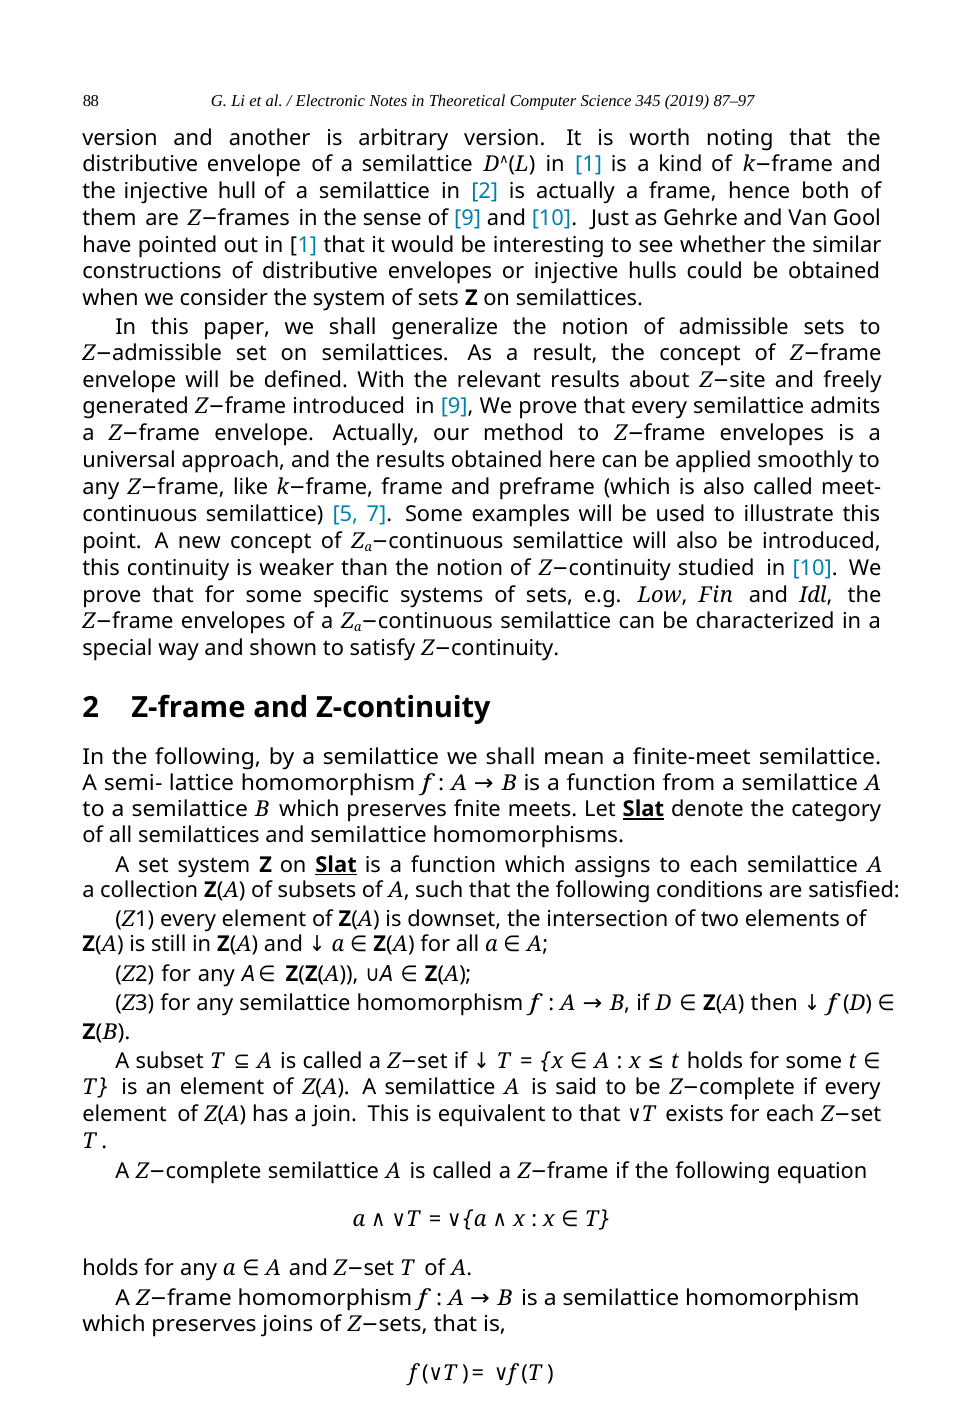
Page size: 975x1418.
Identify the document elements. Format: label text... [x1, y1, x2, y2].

text version and another is arbitrary version. It is worth noting that the distributive envelope of a semilattice D∧(L) in [1] is a kind of k−frame and the injective hull of a semilattice in [2] is actually a frame, hence both of them are Z−frames in the sense of [9] and [10]. Just as Gehrke and Van Gool have pointed out in [1] that it would be interesting to see whether the similar constructions of distributive envelopes or injective hulls could be obtained when we consider the system of sets Z on semilattices. [82, 124, 881, 312]
subtitle Z-frame and Z-continuity [82, 686, 904, 726]
text f (∨T )= ∨f (T ) [71, 1357, 892, 1386]
text A set system Z on Slat is a function which assigns to each semilattice A a collection Z(A) of subsets of A, such that the following conditions are satisfied: [82, 851, 904, 904]
text (Z3) for any semilattice homomorphism f : A → B, if D ∈ Z(A) then ↓ f (D) ∈ [115, 988, 904, 1016]
text (Z2) for any A∈ Z(Z(A)), ∪A ∈ Z(A); [115, 958, 904, 988]
text A Z−frame homomorphism f : A → B is a semilattice homomorphism which preserves joins of Z−sets, that is, [82, 1284, 904, 1337]
text (Z1) every element of Z(A) is downset, the intersection of two elements of Z(A) is still in Z(A) and ↓ a ∈ Z(A) for all a ∈ A; [82, 906, 889, 958]
text holds for any a ∈ A and Z−set T of A. [82, 1252, 904, 1282]
text In the following, by a semilattice we shall mean a finite-meet semilattice. A semi- lattice homomorphism f : A → B is a function from a semilattice A to a semilattice B which preserves fnite meets. Let Slat denote the category of all semilattices and semilattice homomorphisms. [82, 744, 881, 849]
text In this paper, we shall generalize the notion of admissible sets to Z−admissible set on semilattices. As a result, the concept of Z−frame envelope will be defined. With the relevant results about Z−site and freely generated Z−frame introduced in [9], We prove that every semilattice admits a Z−frame envelope. Actually, our method to Z−frame envelopes is a universal approach, and the results obtained here can be applied smoothly to any Z−frame, like k−frame, frame and preframe (which is also called meet-continuous semilattice) [5, 7]. Some examples will be used to illustrate this point. A new concept of Za−continuous semilattice will also be introduced, this continuity is weaker than the notion of Z−continuity studied in [10]. We prove that for some specific systems of sets, e.g. Low, Fin and Idl, the Z−frame envelopes of a Za−continuous semilattice can be characterized in a special way and shown to satisfy Z−continuity. [82, 313, 881, 662]
text A subset T ⊆ A is called a Z−set if ↓ T = {x ∈ A : x ≤ t holds for some t ∈ T} is an element of Z(A). A semilattice A is said to be Z−complete if every element of Z(A) has a join. This is equivalent to that ∨T exists for each Z−set T . [82, 1047, 881, 1154]
text A Z−complete semilattice A is called a Z−frame if the following equation [115, 1154, 904, 1184]
text a ∧ ∨T = ∨{a ∧ x : x ∈ T} [71, 1203, 893, 1233]
text Z(B). [82, 1016, 904, 1045]
